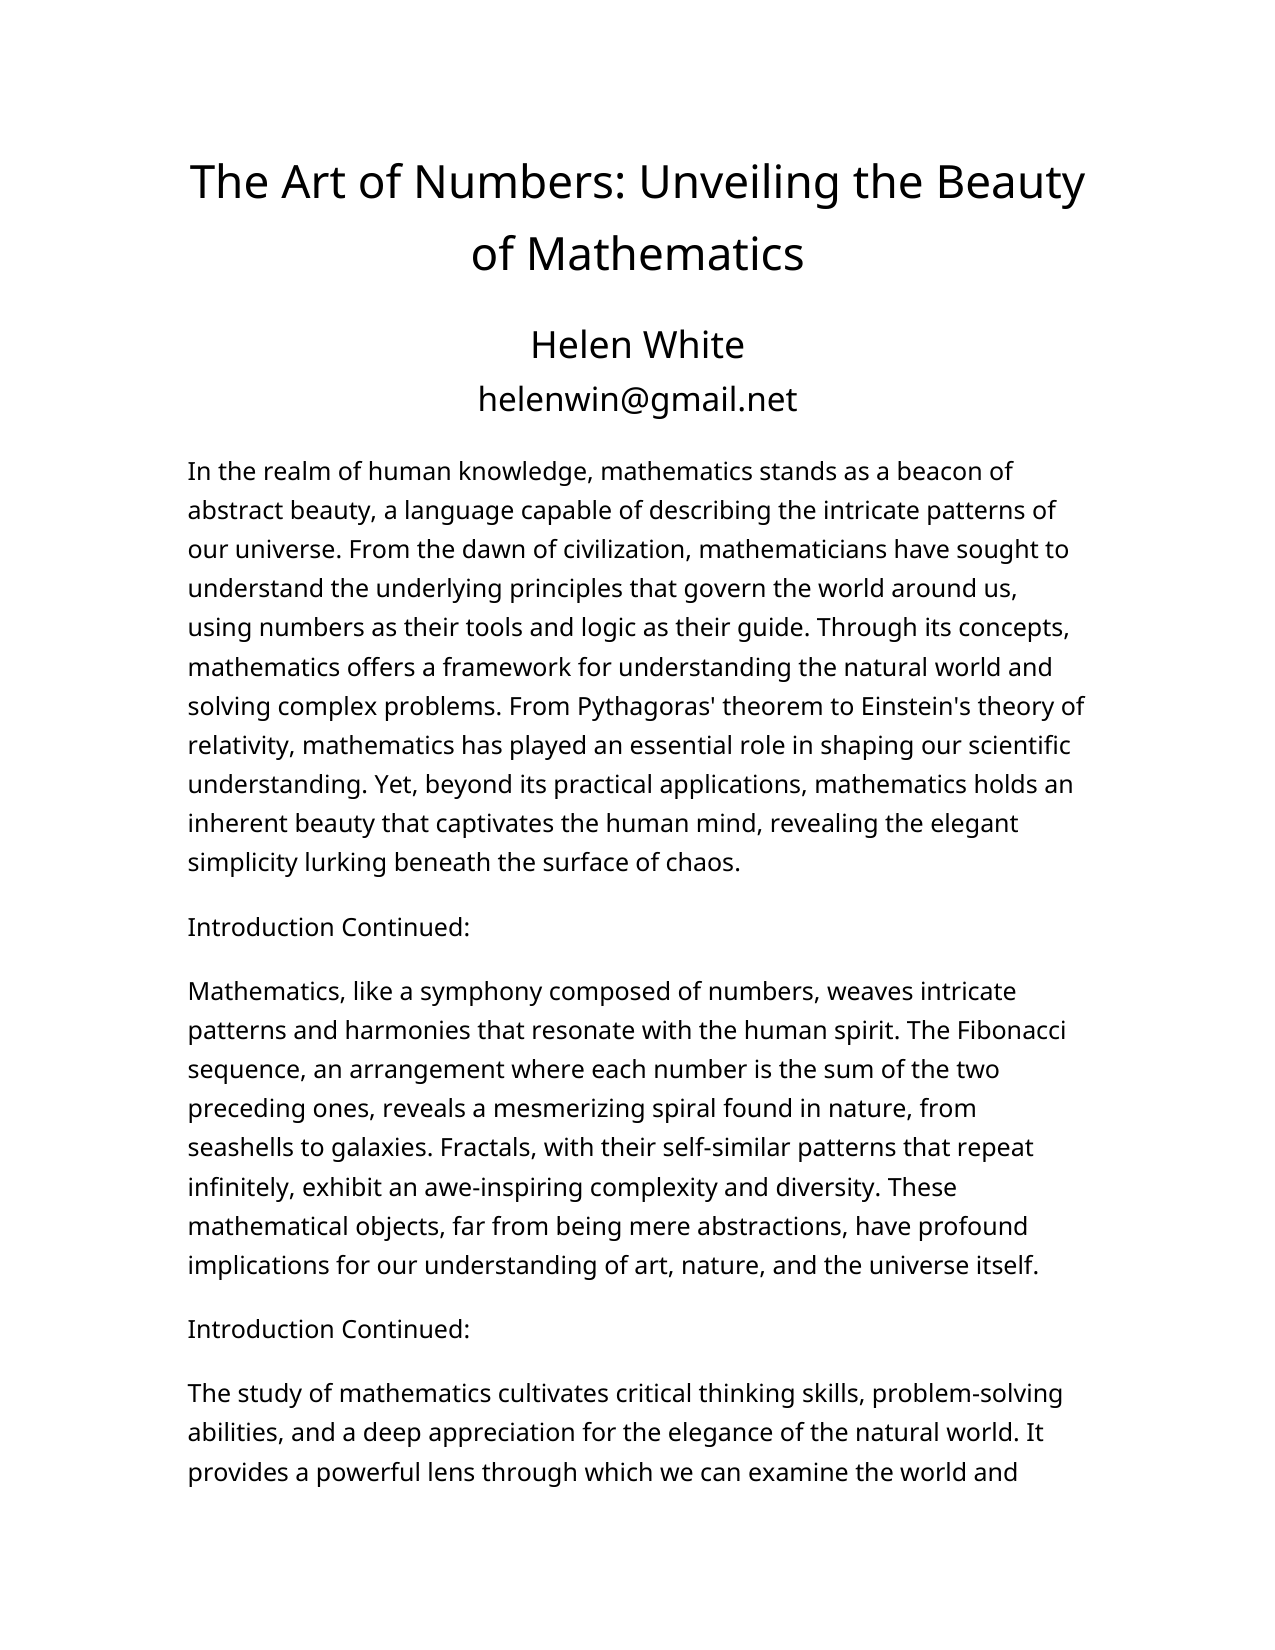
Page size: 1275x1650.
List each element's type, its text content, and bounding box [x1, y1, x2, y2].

text In the realm of human knowledge, mathematics stands as a beacon of abstract beauty, a language capable of describing the intricate patterns of our universe. From the dawn of civilization, mathematicians have sought to understand the underlying principles that govern the world around us, using numbers as their tools and logic as their guide. Through its concepts, mathematics offers a framework for understanding the natural world and solving complex problems. From Pythagoras' theorem to Einstein's theory of relativity, mathematics has played an essential role in shaping our scientific understanding. Yet, beyond its practical applications, mathematics holds an inherent beauty that captivates the human mind, revealing the elegant simplicity lurking beneath the surface of chaos. [187, 453, 1087, 879]
text Introduction Continued: [187, 909, 1087, 943]
text Helen White helenwin@gmail.net [187, 318, 1087, 422]
text Introduction Continued: [187, 1312, 1087, 1346]
text Mathematics, like a symphony composed of numbers, weaves intricate patterns and harmonies that resonate with the human spirit. The Fibonacci sequence, an arrangement where each number is the sum of the two preceding ones, reveals a mesmerizing spiral found in nature, from seashells to galaxies. Fractals, with their self-similar patterns that repeat infinitely, exhibit an awe-inspiring complexity and diversity. These mathematical objects, far from being mere abstractions, have profound implications for our understanding of art, nature, and the universe itself. [187, 973, 1087, 1282]
text The Art of Numbers: Unveiling the Beauty of Mathematics [187, 150, 1087, 284]
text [187, 1376, 1087, 1488]
